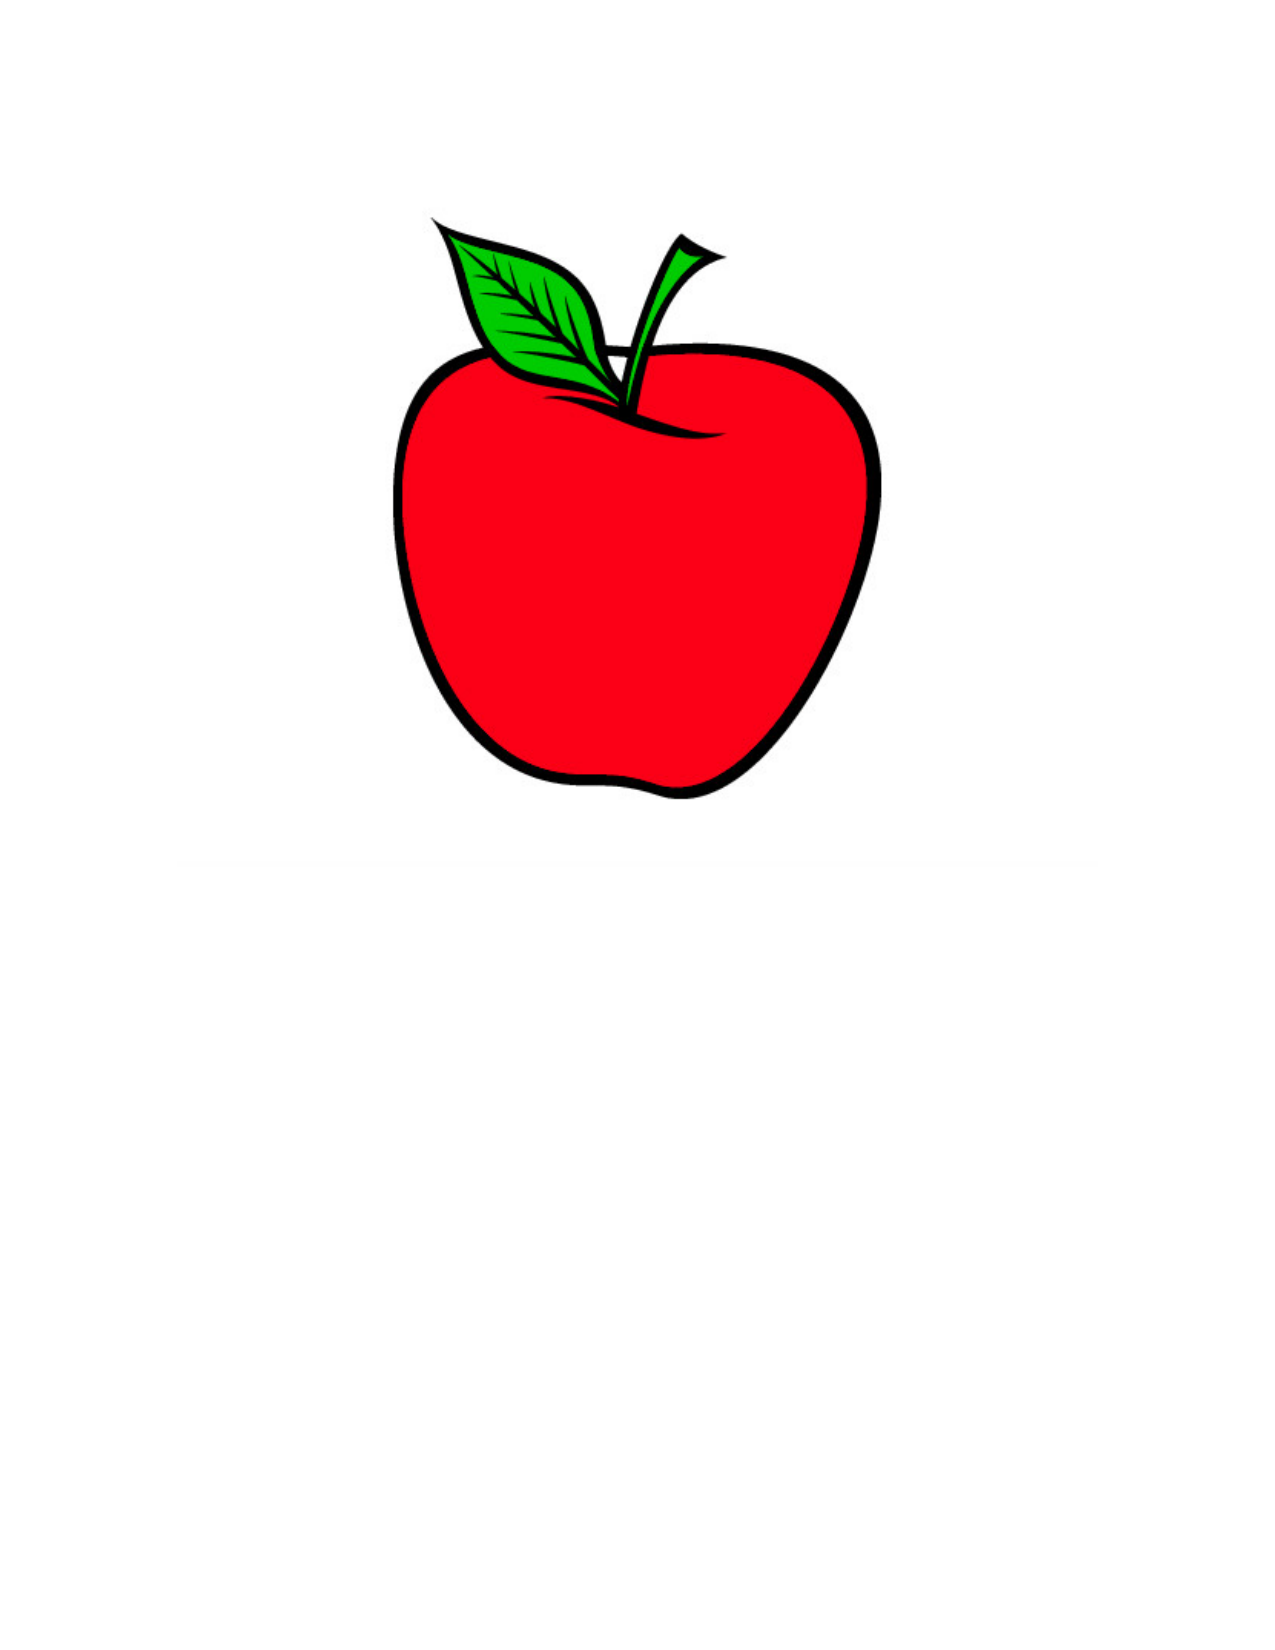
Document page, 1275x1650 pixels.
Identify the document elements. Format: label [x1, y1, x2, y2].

picture [177, 147, 1098, 870]
